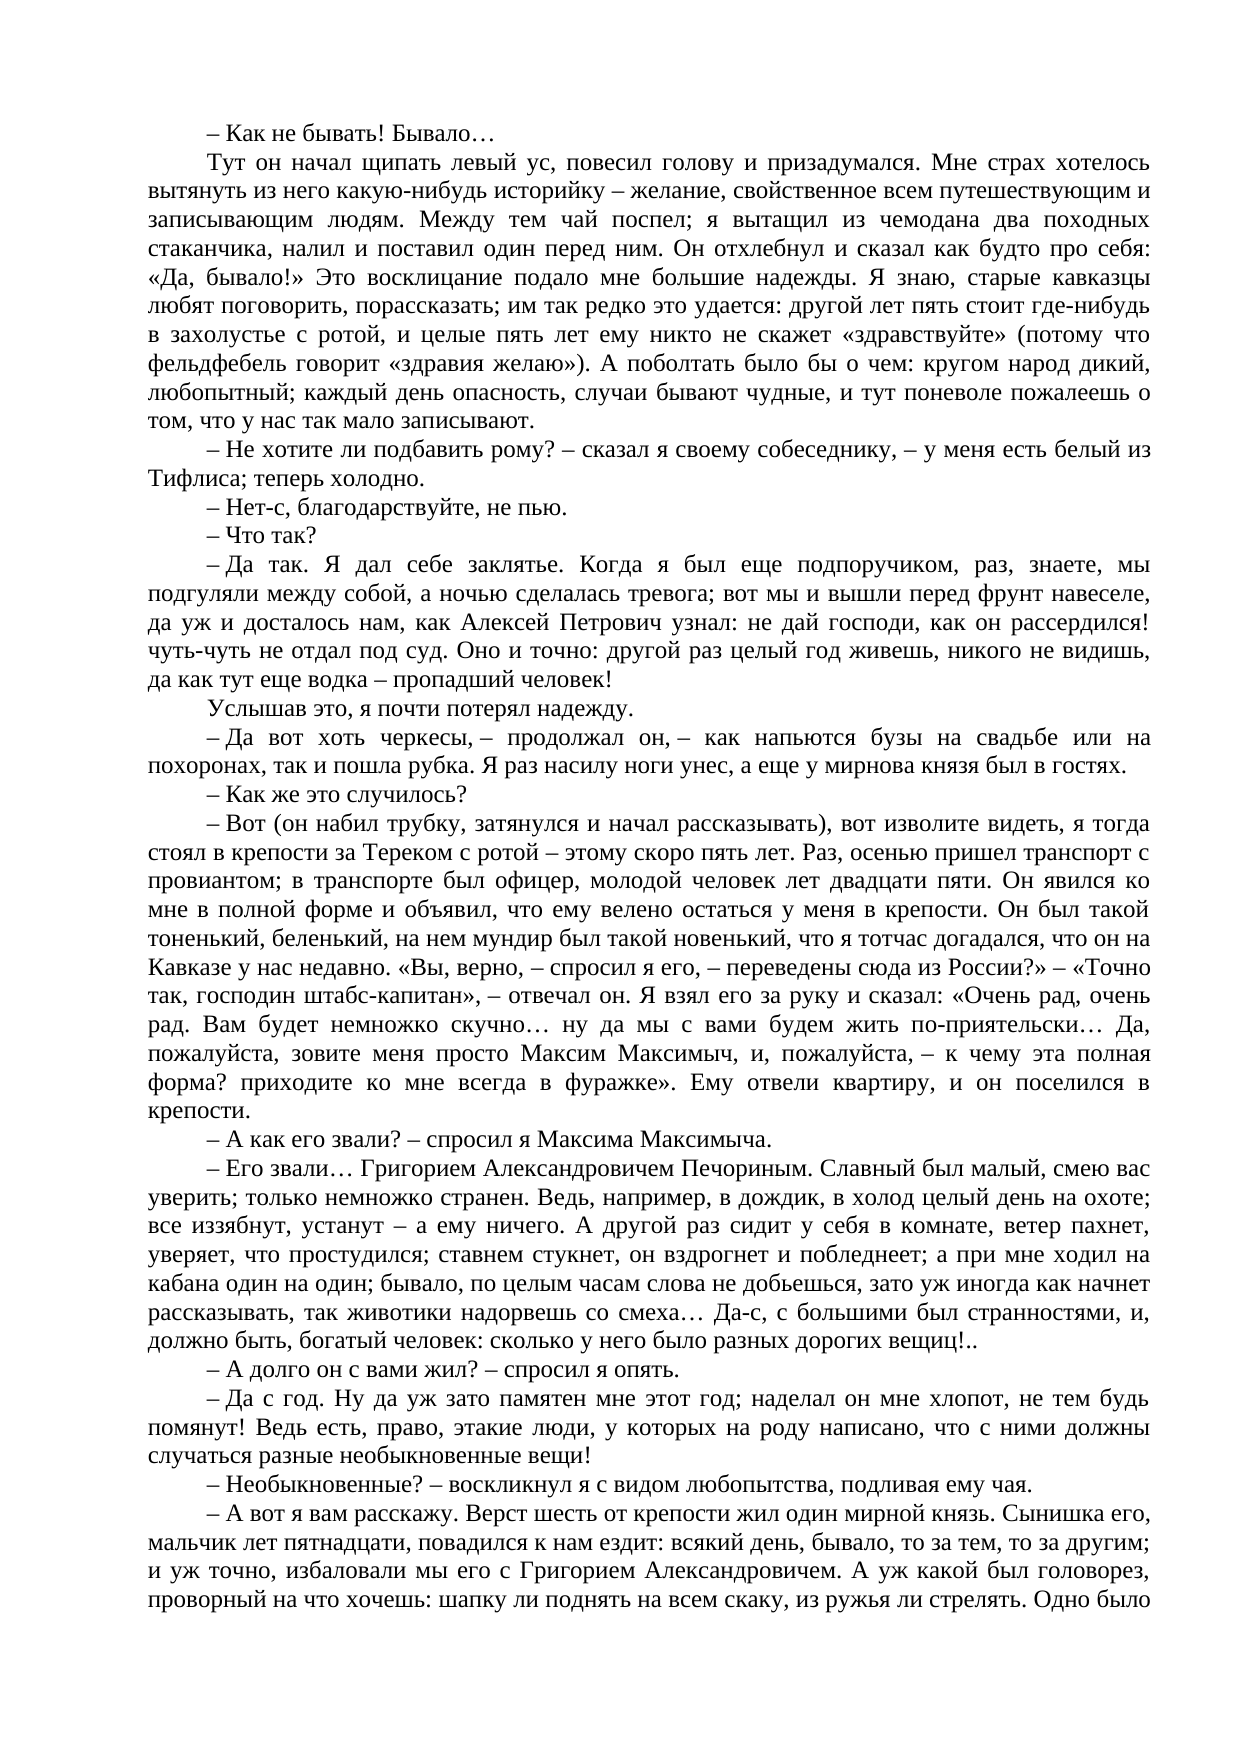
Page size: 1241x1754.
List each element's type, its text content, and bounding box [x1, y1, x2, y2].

text – А долго он с вами жил? – спросил я опять. [148, 1354, 1152, 1383]
text – Да с год. Ну да уж зато памятен мне этот год; наделал он мне хлопот, не тем будь помянут! Ведь есть, право, этакие люди, у которых на роду написано, что с ними должны случаться разные необыкновенные вещи! [148, 1383, 1152, 1469]
text – Как же это случилось? [148, 779, 1152, 808]
text – Что так? [148, 521, 1152, 549]
text – Вот (он набил трубку, затянулся и начал рассказывать), вот изволите видеть, я тогда стоял в крепости за Тереком с ротой – этому скоро пять лет. Раз, осенью пришел транспорт с провиантом; в транспорте был офицер, молодой человек лет двадцати пяти. Он явился ко мне в полной форме и объявил, что ему велено остаться у меня в крепости. Он был такой тоненький, беленький, на нем мундир был такой новенький, что я тотчас догадался, что он на Кавказе у нас недавно. «Вы, верно, – спросил я его, – переведены сюда из России?» – «Точно так, господин штабс-капитан», – отвечал он. Я взял его за руку и сказал: «Очень рад, очень рад. Вам будет немножко скучно… ну да мы с вами будем жить по-приятельски… Да, пожалуйста, зовите меня просто Максим Максимыч, и, пожалуйста, – к чему эта полная форма? приходите ко мне всегда в фуражке». Ему отвели квартиру, и он поселился в крепости. [148, 808, 1152, 1124]
text – Необыкновенные? – воскликнул я с видом любопытства, подливая ему чая. [148, 1469, 1152, 1498]
text – Не хотите ли подбавить рому? – сказал я своему собеседнику, – у меня есть белый из Тифлиса; теперь холодно. [148, 434, 1152, 492]
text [148, 1498, 1152, 1613]
text – Да вот хоть черкесы, – продолжал он, – как напьются бузы на свадьбе или на похоронах, так и пошла рубка. Я раз насилу ноги унес, а еще у мирнова князя был в гостях. [148, 722, 1152, 779]
text – Да так. Я дал себе заклятье. Когда я был еще подпоручиком, раз, знаете, мы подгуляли между собой, а ночью сделалась тревога; вот мы и вышли перед фрунт навеселе, да уж и досталось нам, как Алексей Петрович узнал: не дай господи, как он рассердился! чуть-чуть не отдал под суд. Оно и точно: другой раз целый год живешь, никого не видишь, да как тут еще водка – пропадший человек! [148, 549, 1152, 693]
text Тут он начал щипать левый ус, повесил голову и призадумался. Мне страх хотелось вытянуть из него какую-нибудь историйку – желание, свойственное всем путешествующим и записывающим людям. Между тем чай поспел; я вытащил из чемодана два походных стаканчика, налил и поставил один перед ним. Он отхлебнул и сказал как будто про себя: «Да, бывало!» Это восклицание подало мне большие надежды. Я знаю, старые кавказцы любят поговорить, порассказать; им так редко это удается: другой лет пять стоит где-нибудь в захолустье с ротой, и целые пять лет ему никто не скажет «здравствуйте» (потому что фельдфебель говорит «здравия желаю»). А поболтать было бы о чем: кругом народ дикий, любопытный; каждый день опасность, случаи бывают чудные, и тут поневоле пожалеешь о том, что у нас так мало записывают. [148, 147, 1152, 434]
text – Его звали… Григорием Александровичем Печориным. Славный был малый, смею вас уверить; только немножко странен. Ведь, например, в дождик, в холод целый день на охоте; все иззябнут, устанут – а ему ничего. А другой раз сидит у себя в комнате, ветер пахнет, уверяет, что простудился; ставнем стукнет, он вздрогнет и побледнеет; а при мне ходил на кабана один на один; бывало, по целым часам слова не добьешься, зато уж иногда как начнет рассказывать, так животики надорвешь со смеха… Да-с, с большими был странностями, и, должно быть, богатый человек: сколько у него было разных дорогих вещиц!.. [148, 1153, 1152, 1354]
text – Как не бывать! Бывало… [148, 118, 1152, 147]
text Услышав это, я почти потерял надежду. [148, 693, 1152, 722]
text – Нет-с, благодарствуйте, не пью. [148, 492, 1152, 521]
text – А как его звали? – спросил я Максима Максимыча. [148, 1124, 1152, 1153]
